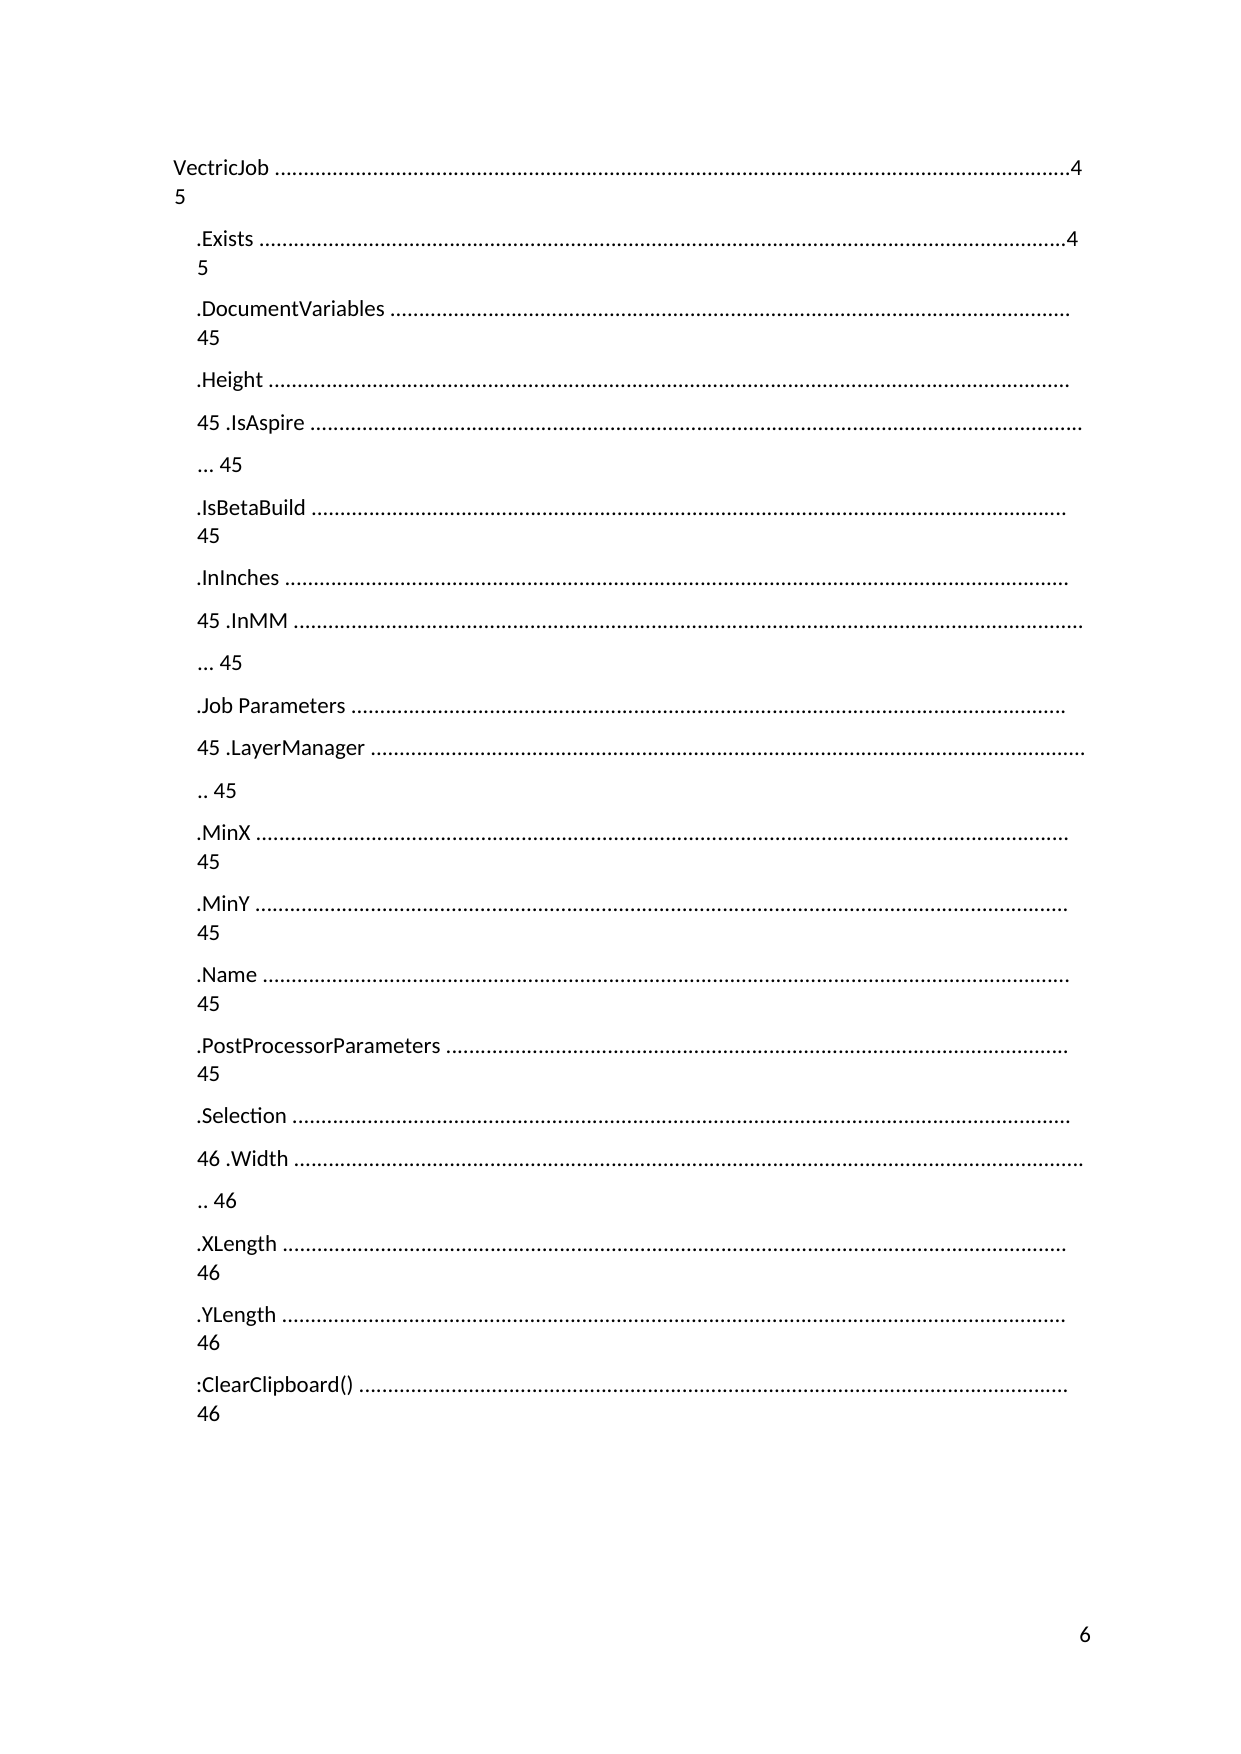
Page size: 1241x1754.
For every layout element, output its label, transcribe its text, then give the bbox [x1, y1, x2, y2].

text .XLength ........................................................................................................................................ 46 [196, 1229, 1089, 1286]
text .Name ............................................................................................................................................ 45 [196, 960, 1089, 1017]
text .InInches ........................................................................................................................................ 45 .InMM ............................................................................................................................................ 45 [196, 563, 1089, 677]
text .DocumentVariables ...................................................................................................................... 45 [196, 294, 1089, 351]
text .PostProcessorParameters ............................................................................................................ 45 [196, 1031, 1089, 1088]
text .Job Parameters ............................................................................................................................ 45 .LayerManager .............................................................................................................................. 45 [196, 691, 1089, 804]
text .IsBetaBuild ................................................................................................................................... 45 [196, 493, 1089, 550]
text .MinY ............................................................................................................................................. 45 [196, 889, 1089, 946]
text .YLength ........................................................................................................................................ 46 [196, 1300, 1089, 1357]
text VectricJob ..........................................................................................................................................45 [173, 153, 1089, 210]
text :ClearClipboard() ........................................................................................................................... 46 [196, 1370, 1089, 1427]
text .Selection ....................................................................................................................................... 46 .Width ........................................................................................................................................... 46 [196, 1101, 1089, 1214]
text .Exists ............................................................................................................................................45 [196, 224, 1089, 281]
text .MinX ............................................................................................................................................. 45 [196, 818, 1089, 875]
text .Height ........................................................................................................................................... 45 .IsAspire ......................................................................................................................................... 45 [196, 365, 1089, 478]
